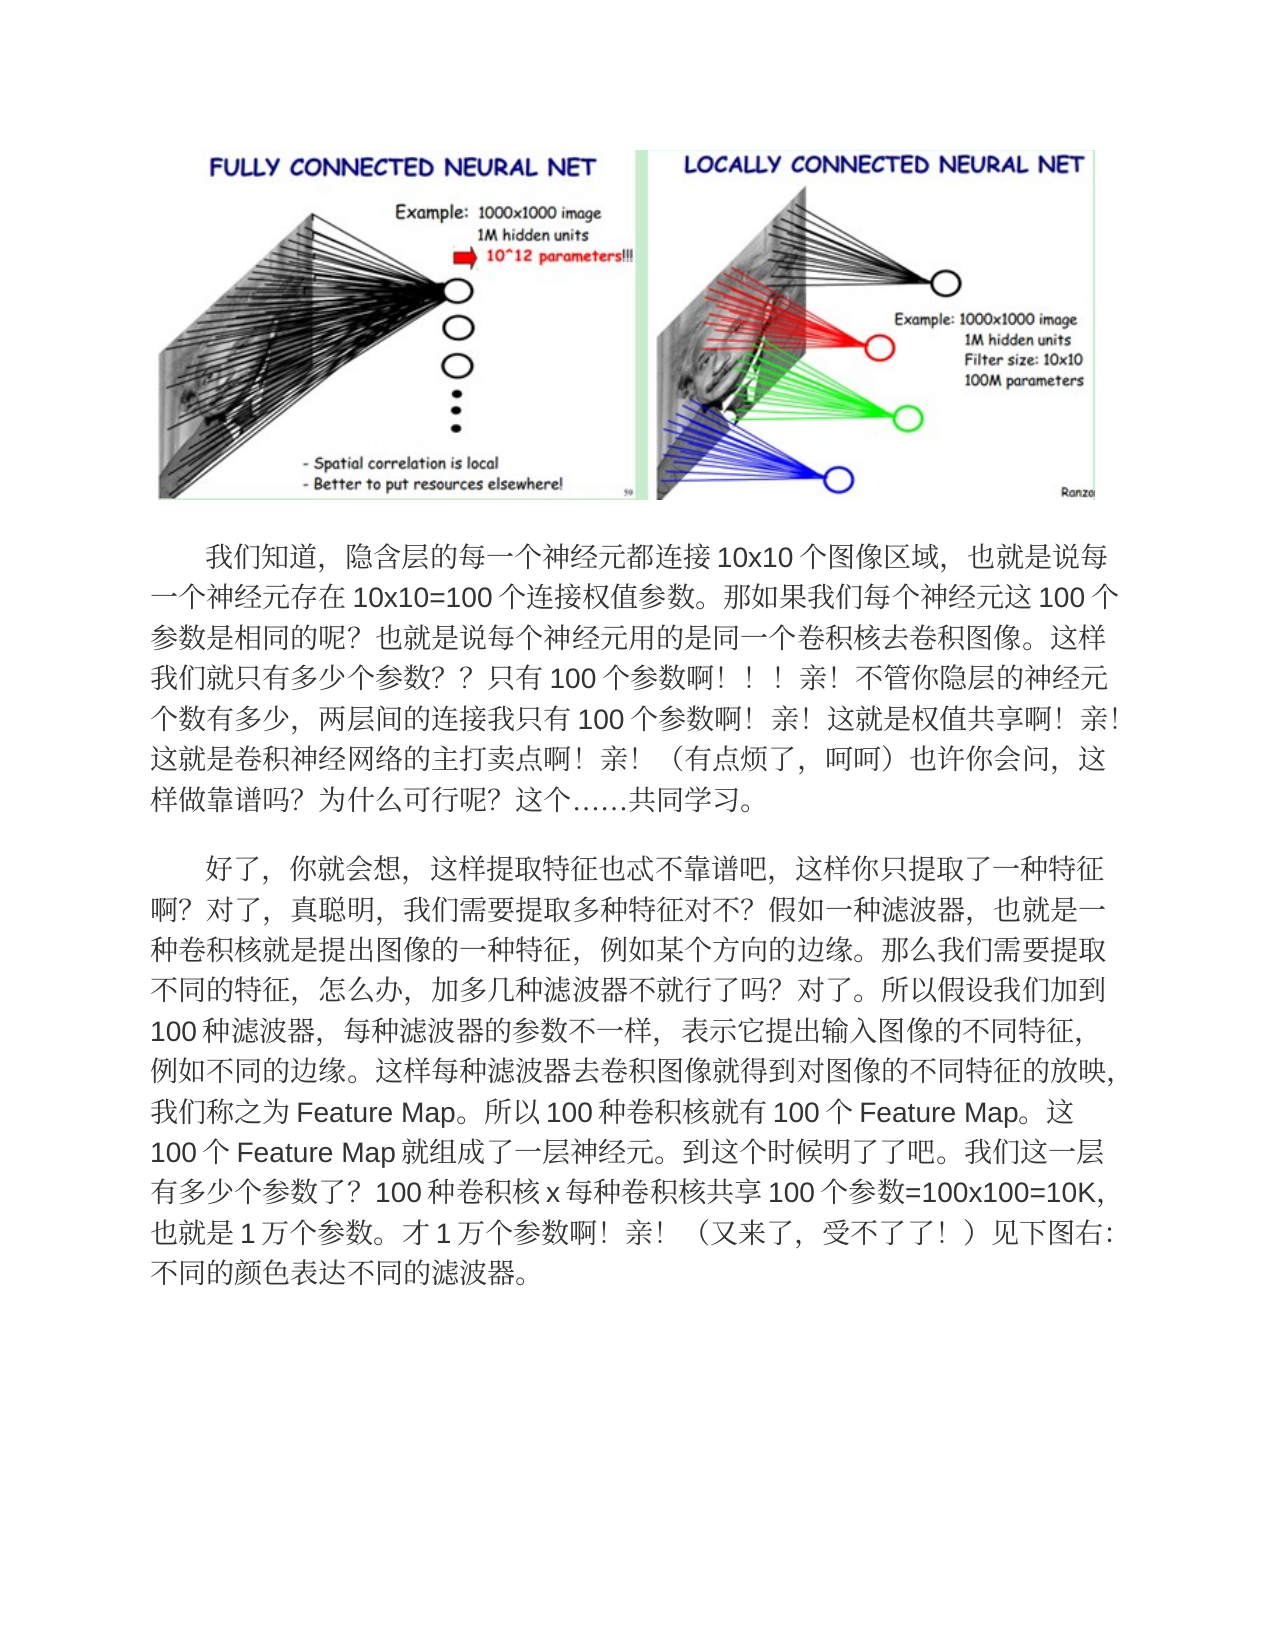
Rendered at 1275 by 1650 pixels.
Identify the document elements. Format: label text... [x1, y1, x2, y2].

picture [157, 150, 1096, 500]
text 好了，你就会想，这样提取特征也忒不靠谱吧，这样你只提取了一种特征啊？对了，真聪明，我们需要提取多种特征对不？假如一种滤波器，也就是一种卷积核就是提出图像的一种特征，例如某个方向的边缘。那么我们需要提取不同的特征，怎么办，加多几种滤波器不就行了吗？对了。所以假设我们加到100种滤波器，每种滤波器的参数不一样，表示它提出输入图像的不同特征，例如不同的边缘。这样每种滤波器去卷积图像就得到对图像的不同特征的放映，我们称之为Feature Map。所以100种卷积核就有100个Feature Map。这100个Feature Map就组成了一层神经元。到这个时候明了了吧。我们这一层有多少个参数了？100种卷积核x每种卷积核共享100个参数=100x100=10K，也就是1万个参数。才1万个参数啊！亲！（又来了，受不了了！）见下图右：不同的颜色表达不同的滤波器。 [150, 847, 1125, 1292]
text 我们知道，隐含层的每一个神经元都连接10x10个图像区域，也就是说每一个神经元存在10x10=100个连接权值参数。那如果我们每个神经元这100个参数是相同的呢？也就是说每个神经元用的是同一个卷积核去卷积图像。这样我们就只有多少个参数？？只有100个参数啊！！！亲！不管你隐层的神经元个数有多少，两层间的连接我只有100个参数啊！亲！这就是权值共享啊！亲！这就是卷积神经网络的主打卖点啊！亲！（有点烦了，呵呵）也许你会问，这样做靠谱吗？为什么可行呢？这个……共同学习。 [150, 535, 1125, 818]
